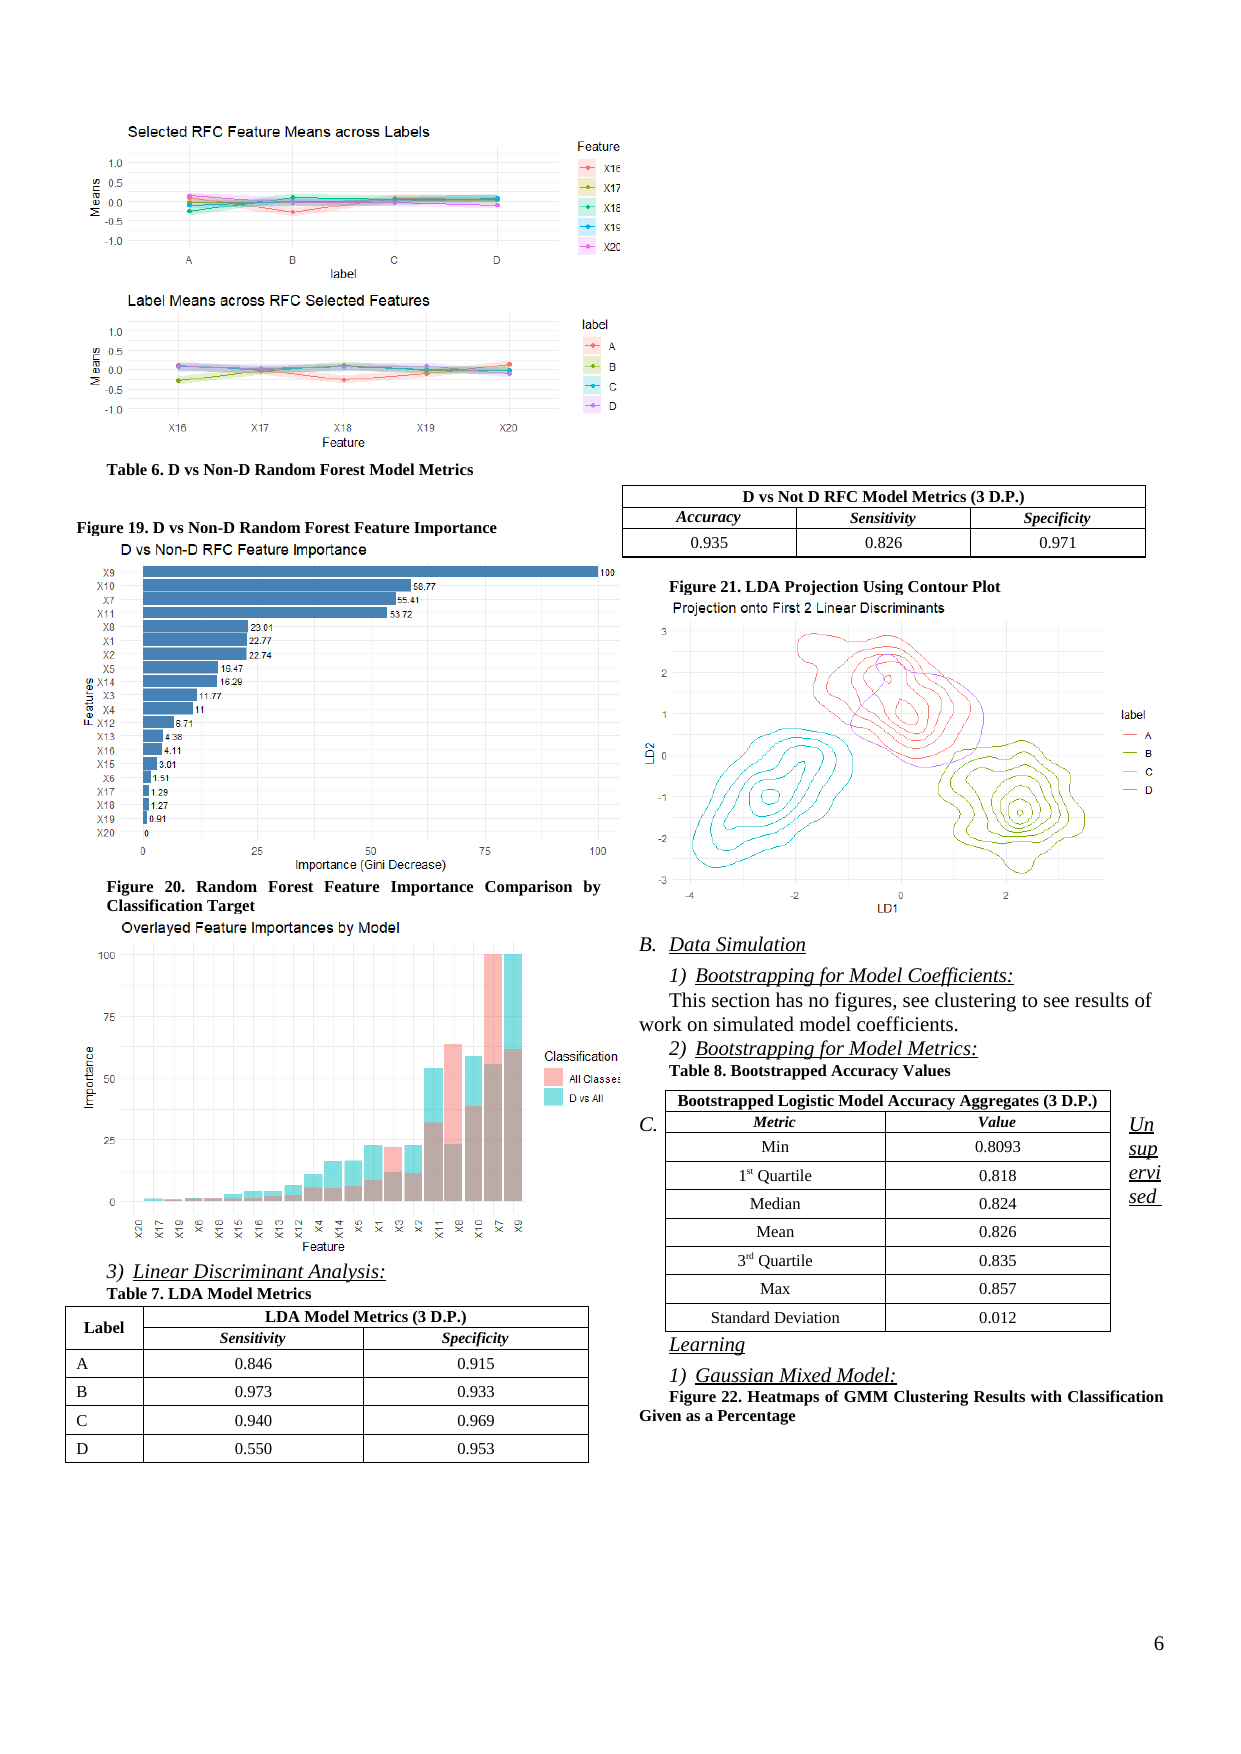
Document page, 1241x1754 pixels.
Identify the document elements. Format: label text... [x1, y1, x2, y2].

subtitle Unsupervised Learning [639, 1112, 1164, 1356]
table_cell 1st Quartile [666, 1162, 885, 1189]
table_cell 0.826 [797, 529, 970, 556]
table_cell 0.935 [623, 529, 796, 556]
table_header D vs Not D RFC Model Metrics (3 D.P.) [623, 486, 1145, 507]
table_cell 3rd Quartile [666, 1247, 885, 1274]
table_cell 0.8093 [886, 1133, 1110, 1161]
table_cell 0.824 [886, 1190, 1110, 1217]
picture [638, 595, 1164, 920]
text Figure 22. Heatmaps of GMM Clustering Results with Classification Given as a Percentage [639, 1387, 1164, 1425]
table_cell 0.826 [886, 1219, 1110, 1246]
picture [76, 112, 620, 461]
table_cell 0.846 [144, 1350, 363, 1377]
text Table 7. LDA Model Metrics [76, 1284, 601, 1303]
picture [76, 914, 620, 1259]
table_cell 0.933 [364, 1378, 588, 1405]
table_header Label [66, 1307, 143, 1348]
table_cell Sensitivity [797, 508, 970, 528]
text This section has no figures, see clustering to see results of work on simulated model coefficients. [639, 988, 1164, 1036]
table_cell Min [666, 1133, 885, 1161]
table_cell 0.835 [886, 1247, 1110, 1274]
table_header Bootstrapped Logistic Model Accuracy Aggregates (3 D.P.) [666, 1091, 1110, 1111]
subtitle Bootstrapping for Model Coefficients: [639, 963, 1164, 988]
table_cell 0.012 [886, 1304, 1110, 1331]
table_cell C [66, 1406, 143, 1434]
table_cell 0.940 [144, 1406, 363, 1434]
subtitle Linear Discriminant Analysis: [76, 1259, 601, 1284]
table_cell Standard Deviation [666, 1304, 885, 1331]
subtitle Bootstrapping for Model Metrics: [639, 1036, 1164, 1061]
text Figure 19. D vs Non-D Random Forest Feature Importance [76, 518, 601, 536]
table_cell 0.953 [364, 1435, 588, 1462]
table_cell Median [666, 1190, 885, 1217]
table_cell 0.857 [886, 1275, 1110, 1303]
table_cell A [66, 1350, 143, 1377]
table_cell Accuracy [623, 508, 796, 528]
subtitle Data Simulation [639, 932, 1164, 956]
table_cell 0.818 [886, 1162, 1110, 1189]
table_header LDA Model Metrics (3 D.P.) [144, 1307, 588, 1327]
text Table 8. Bootstrapped Accuracy Values [639, 1061, 1164, 1080]
table_cell 0.915 [364, 1350, 588, 1377]
table_cell Mean [666, 1219, 885, 1246]
table_cell D [66, 1435, 143, 1462]
table_cell Specificity [971, 508, 1145, 528]
table_cell B [66, 1378, 143, 1405]
table_cell 0.973 [144, 1378, 363, 1405]
text Figure 20. Random Forest Feature Importance Comparison by Classification Target [106, 877, 601, 914]
table_cell 0.971 [971, 529, 1145, 556]
text Table 6. D vs Non-D Random Forest Model Metrics [106, 461, 601, 479]
subtitle Gaussian Mixed Model: [639, 1362, 1164, 1387]
table_cell Value [886, 1112, 1110, 1132]
table_cell 0.550 [144, 1435, 363, 1462]
table_cell Max [666, 1275, 885, 1303]
table_cell Specificity [364, 1328, 588, 1348]
text Figure 21. LDA Projection Using Contour Plot [639, 577, 1164, 595]
table_cell Sensitivity [144, 1328, 363, 1348]
picture [76, 536, 620, 877]
table_cell 0.969 [364, 1406, 588, 1434]
table_cell Metric [666, 1112, 885, 1132]
